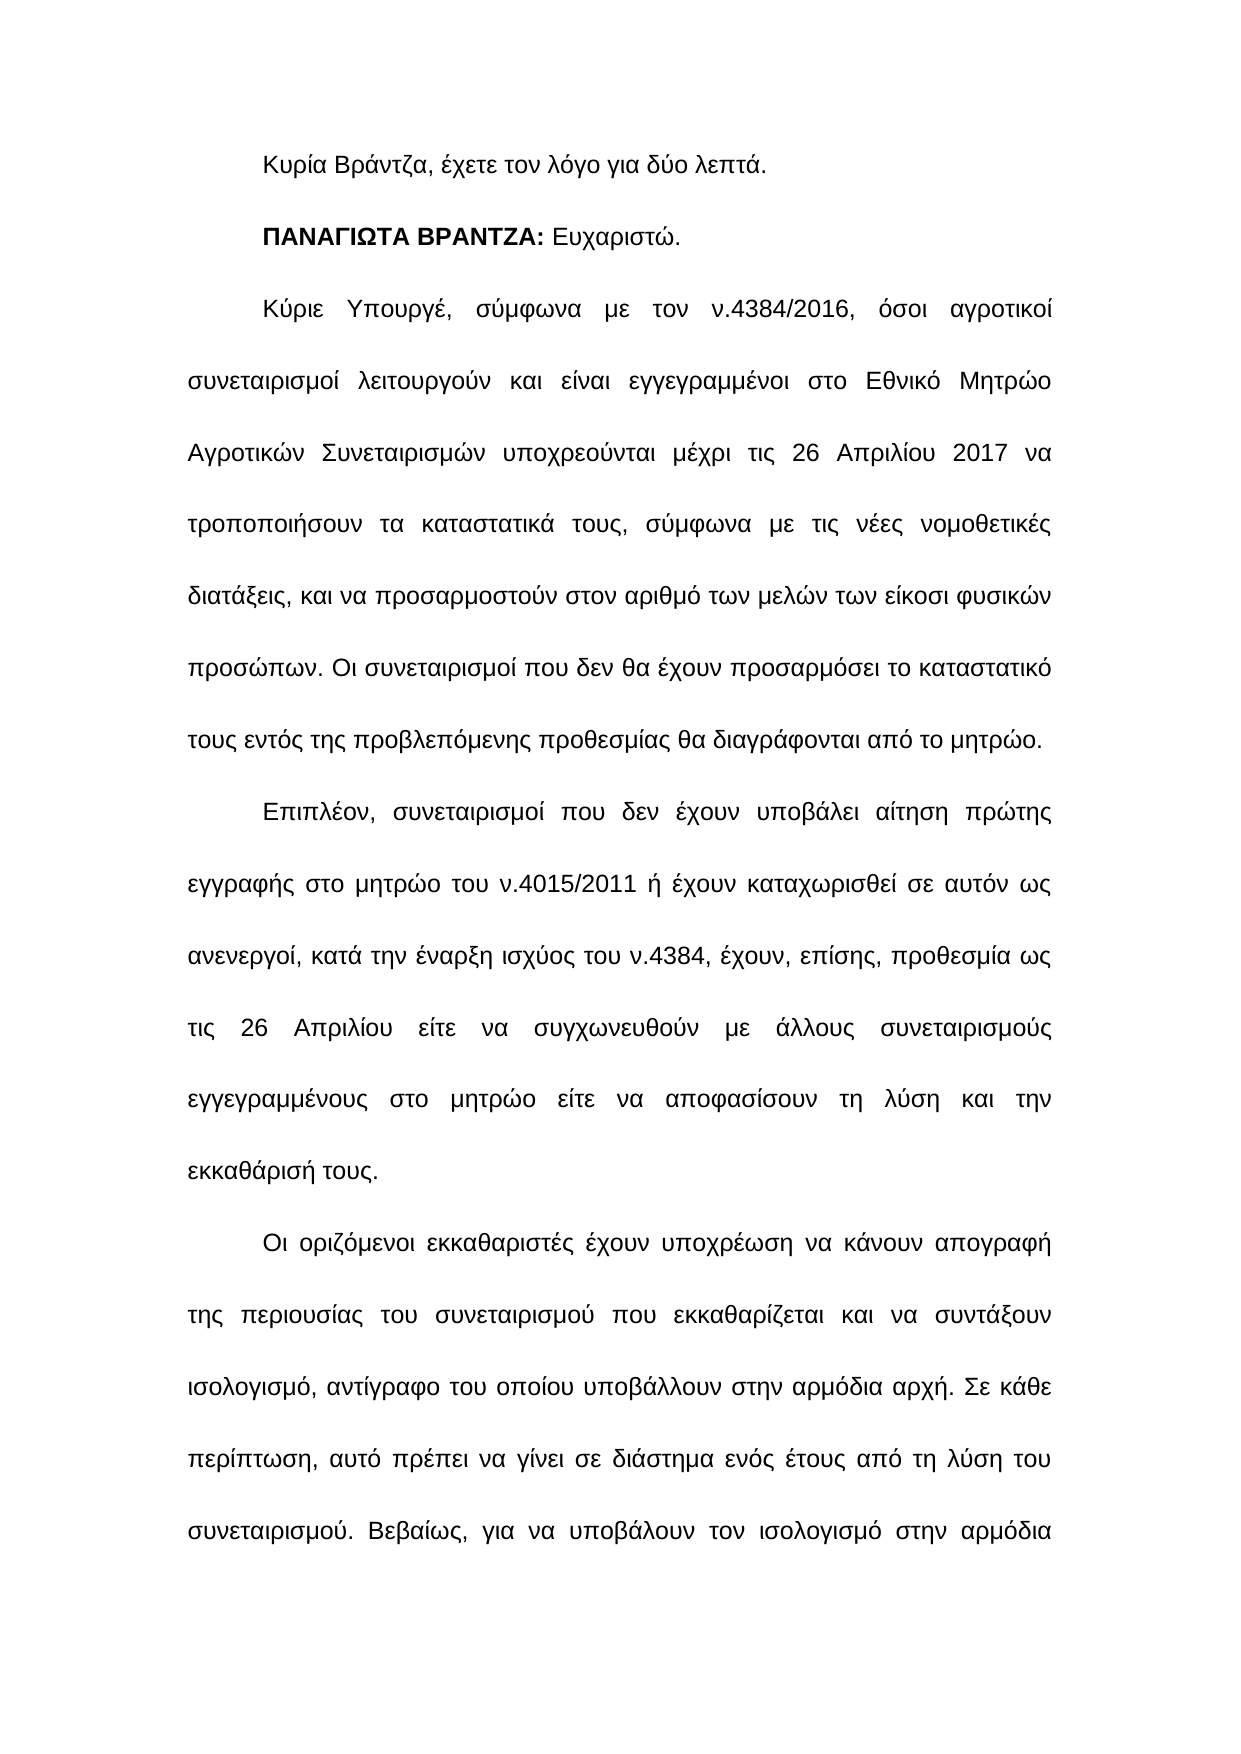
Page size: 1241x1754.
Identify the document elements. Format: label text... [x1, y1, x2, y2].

text ΠΑΝΑΓΙΩΤΑ ΒΡΑΝΤΖΑ: Ευχαριστώ. [187, 222, 1053, 251]
text Επιπλέον, συνεταιρισμοί που δεν έχουν υποβάλει αίτηση πρώτης εγγραφής στο μητρώο του ν.4015/2011 ή έχουν καταχωρισθεί σε αυτόν ως ανενεργοί, κατά την έναρξη ισχύος του ν.4384, έχουν, επίσης, προθεσμία ως τις 26 Απριλίου είτε να συγχωνευθούν με άλλους συνεταιρισμούς εγγεγραμμένους στο μητρώο είτε να αποφασίσουν τη λύση και την εκκαθάρισή τους. [187, 797, 1053, 1185]
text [187, 1228, 1053, 1544]
text Κύριε Υπουργέ, σύμφωνα με τον ν.4384/2016, όσοι αγροτικοί συνεταιρισμοί λειτουργούν και είναι εγγεγραμμένοι στο Εθνικό Μητρώο Αγροτικών Συνεταιρισμών υποχρεούνται μέχρι τις 26 Απριλίου 2017 να τροποποιήσουν τα καταστατικά τους, σύμφωνα με τις νέες νομοθετικές διατάξεις, και να προσαρμοστούν στον αριθμό των μελών των είκοσι φυσικών προσώπων. Οι συνεταιρισμοί που δεν θα έχουν προσαρμόσει το καταστατικό τους εντός της προβλεπόμενης προθεσμίας θα διαγράφονται από το μητρώο. [187, 294, 1053, 754]
text Κυρία Βράντζα, έχετε τον λόγο για δύο λεπτά. [187, 150, 1053, 179]
